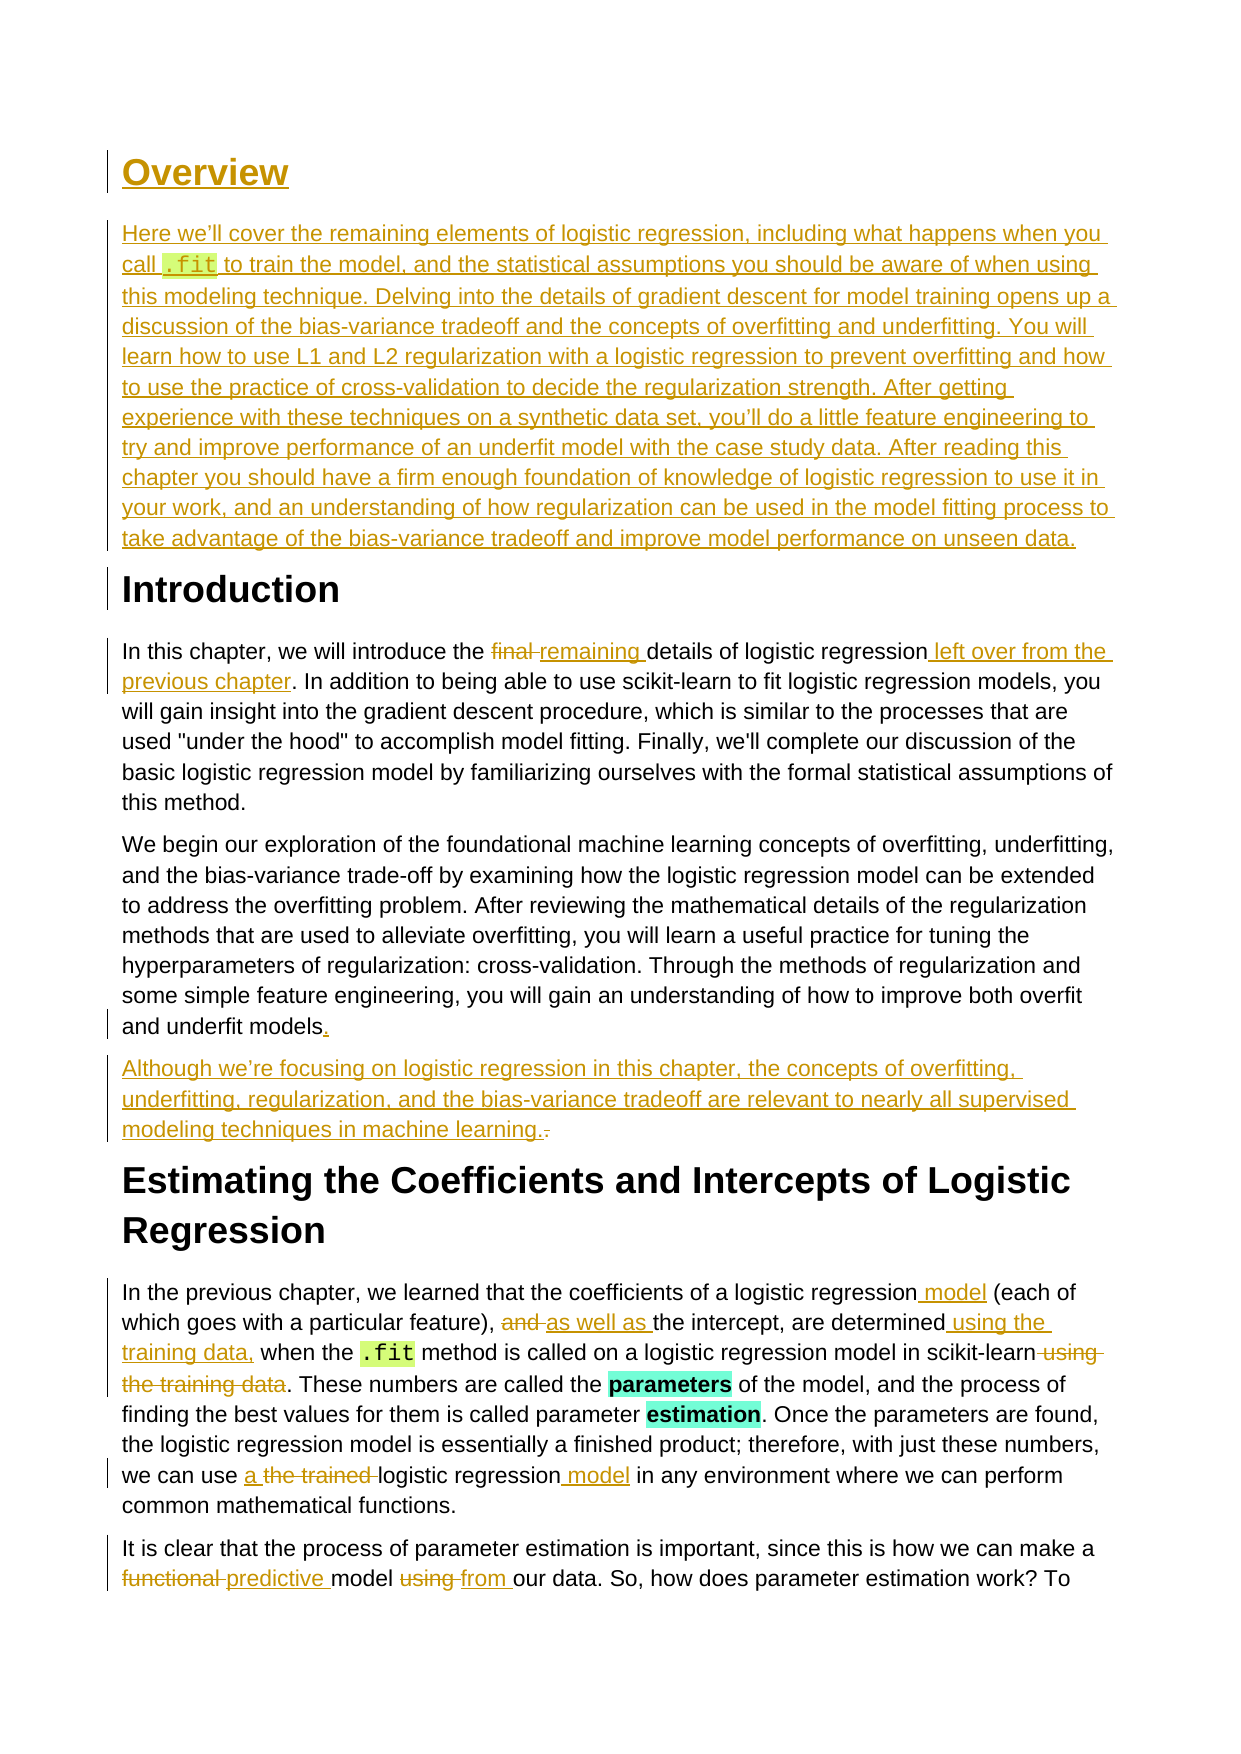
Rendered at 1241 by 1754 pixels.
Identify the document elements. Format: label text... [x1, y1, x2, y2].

text In this chapter, we will introduce the details of logistic regression. In addition to being able to use scikit-learn to fit logistic regression models, you will gain insight into the gradient descent procedure, which is similar to the processes that are used "under the hood" to accomplish model fitting. Finally, we'll complete our discussion of the basic logistic regression model by familiarizing ourselves with the formal statistical assumptions of this method. [122, 638, 1119, 815]
text We begin our exploration of the foundational machine learning concepts of overfitting, underfitting, and the bias-variance trade-off by examining how the logistic regression model can be extended to address the overfitting problem. After reviewing the mathematical details of the regularization methods that are used to alleviate overfitting, you will learn a useful practice for tuning the hyperparameters of regularization: cross-validation. Through the methods of regularization and some simple feature engineering, you will gain an understanding of how to improve both overfit and underfit models [122, 831, 1119, 1039]
text In the previous chapter, we learned that the coefficients of a logistic regression (each of which goes with a particular feature), the intercept, are determined when the .fit method is called on a logistic regression model in scikit-learn. These numbers are called the parameters of the model, and the process of finding the best values for them is called parameter estimation. Once the parameters are found, the logistic regression model is essentially a finished product; therefore, with just these numbers, we can use logistic regression in any environment where we can perform common mathematical functions. [122, 1278, 1119, 1518]
text Introduction [122, 567, 1119, 610]
text Estimating the Coefficients and Intercepts of Logistic Regression [122, 1158, 1119, 1251]
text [122, 1534, 1119, 1591]
